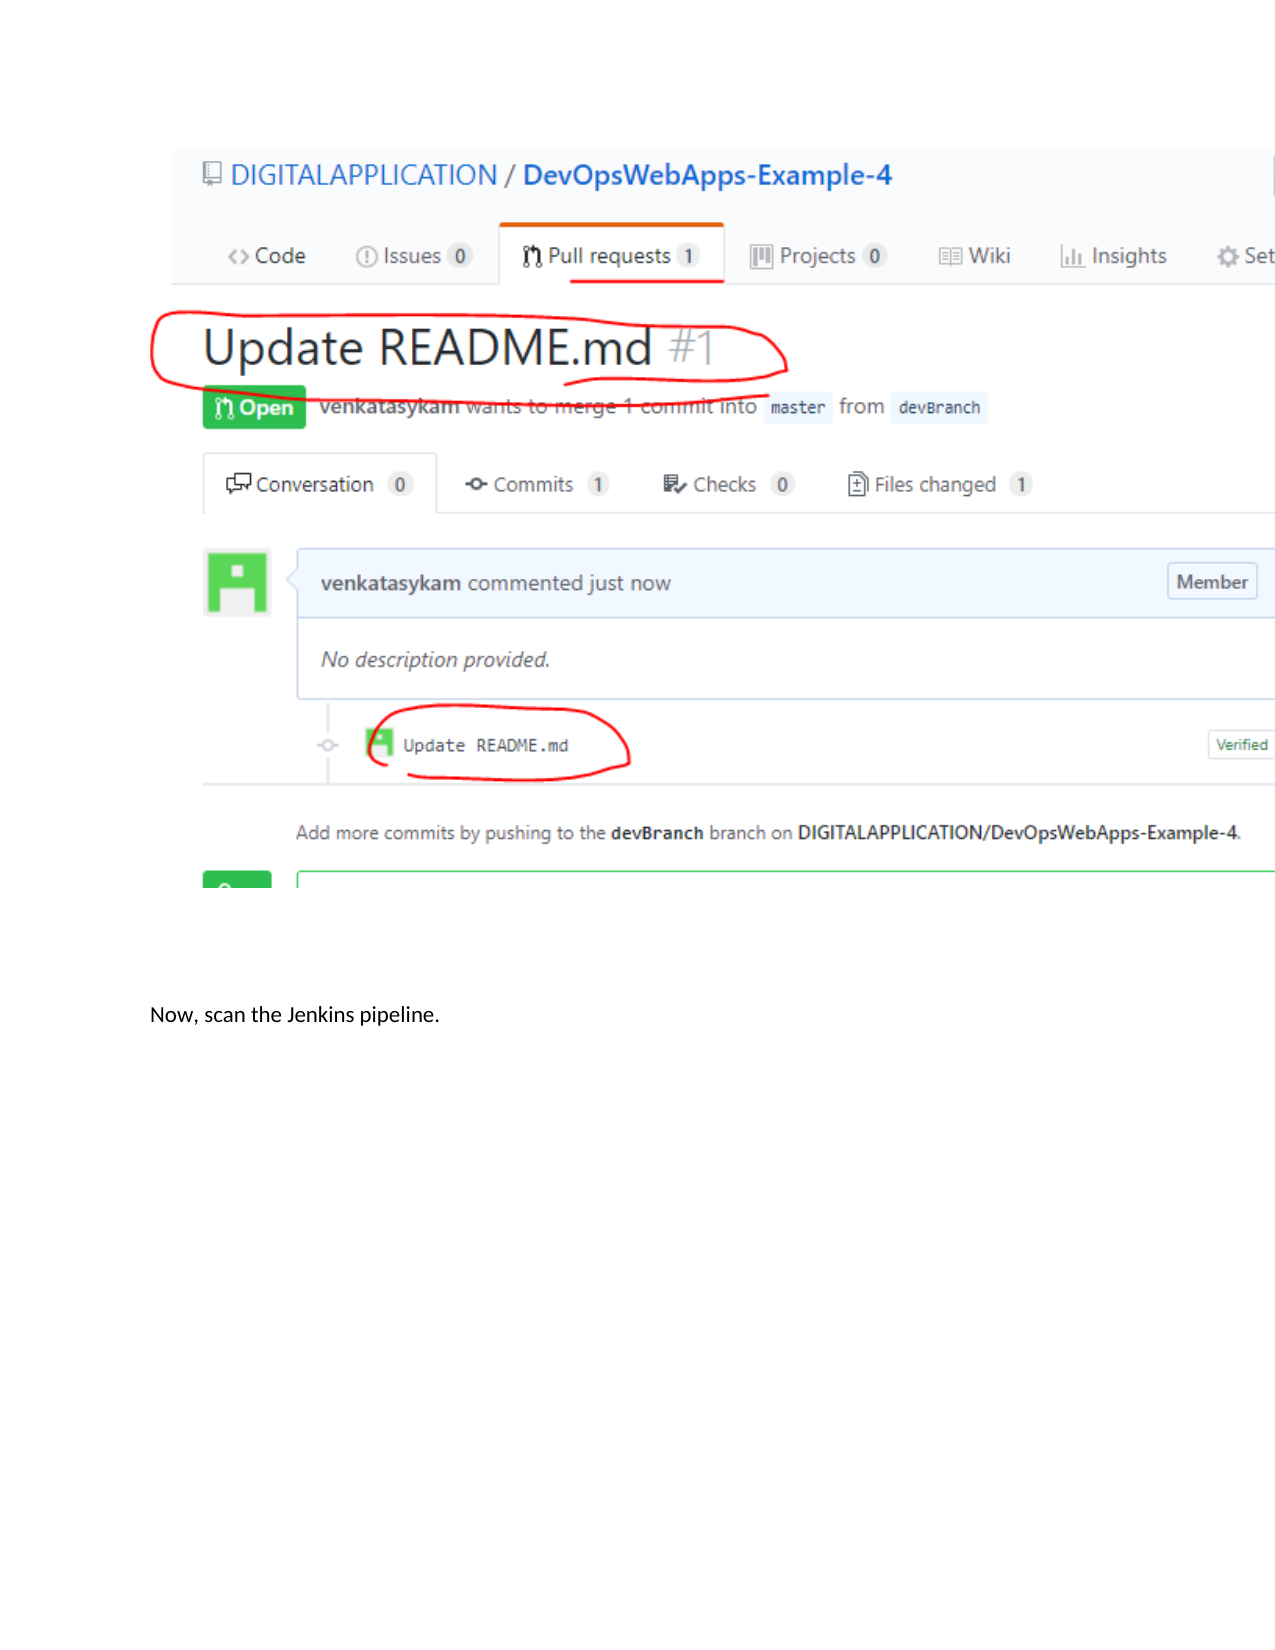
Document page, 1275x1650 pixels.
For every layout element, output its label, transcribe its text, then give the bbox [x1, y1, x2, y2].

picture [150, 150, 1275, 888]
text Now, scan the Jenkins pipeline. [150, 1000, 1125, 1028]
